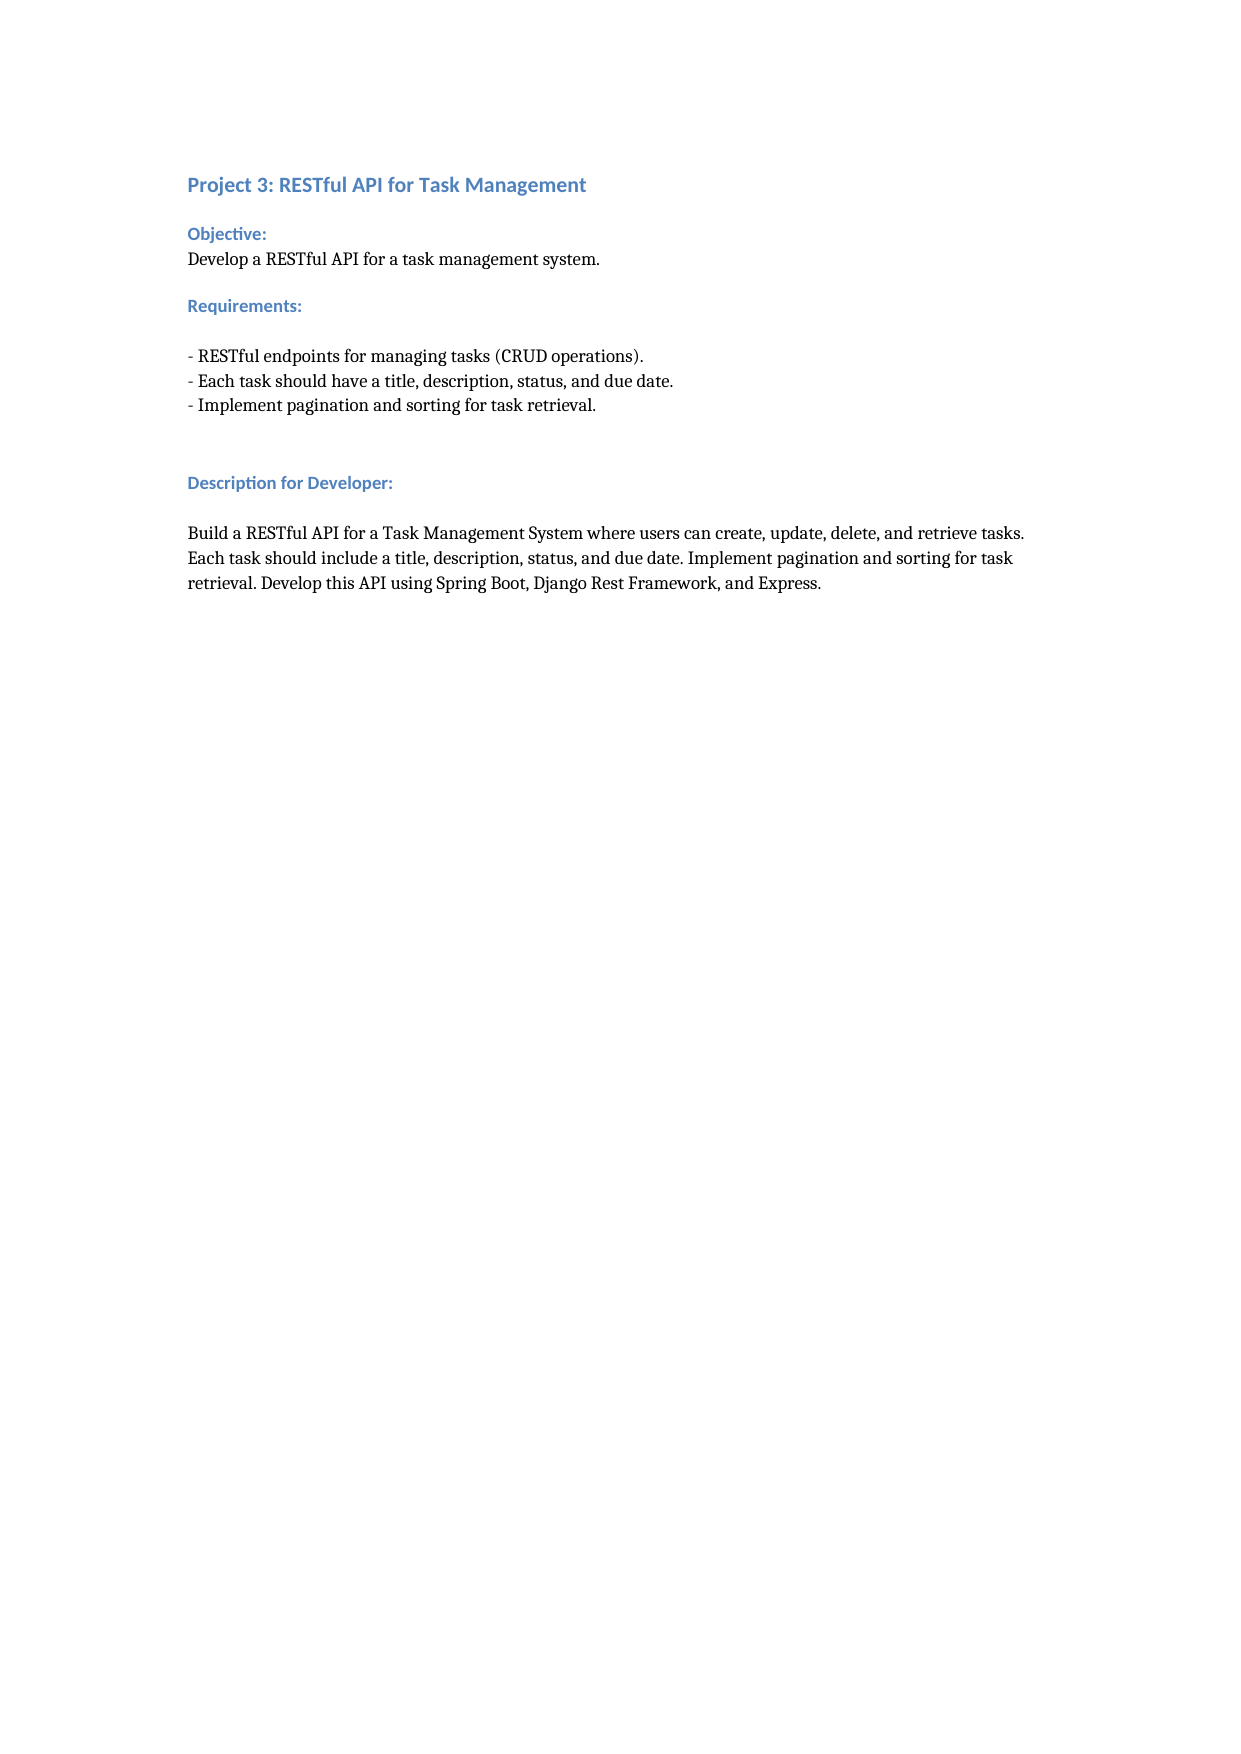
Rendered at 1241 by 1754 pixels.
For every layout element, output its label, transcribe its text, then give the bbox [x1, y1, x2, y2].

text Develop a RESTful API for a task management system. [187, 249, 1053, 270]
subtitle Project 3: RESTful API for Task Management [187, 171, 1053, 197]
text Build a RESTful API for a Task Management System where users can create, update, delete, and retrieve tasks. Each task should include a title, description, status, and due date. Implement pagination and sorting for task retrieval. Develop this API using Spring Boot, Django Rest Framework, and Express. [187, 498, 1053, 624]
subtitle Requirements: [187, 294, 1053, 317]
subtitle Objective: [187, 222, 1053, 245]
subtitle Description for Developer: [187, 471, 1053, 494]
text - RESTful endpoints for managing tasks (CRUD operations). - Each task should have a title, description, status, and due date. - Implement pagination and sorting for task retrieval. [187, 321, 1053, 447]
